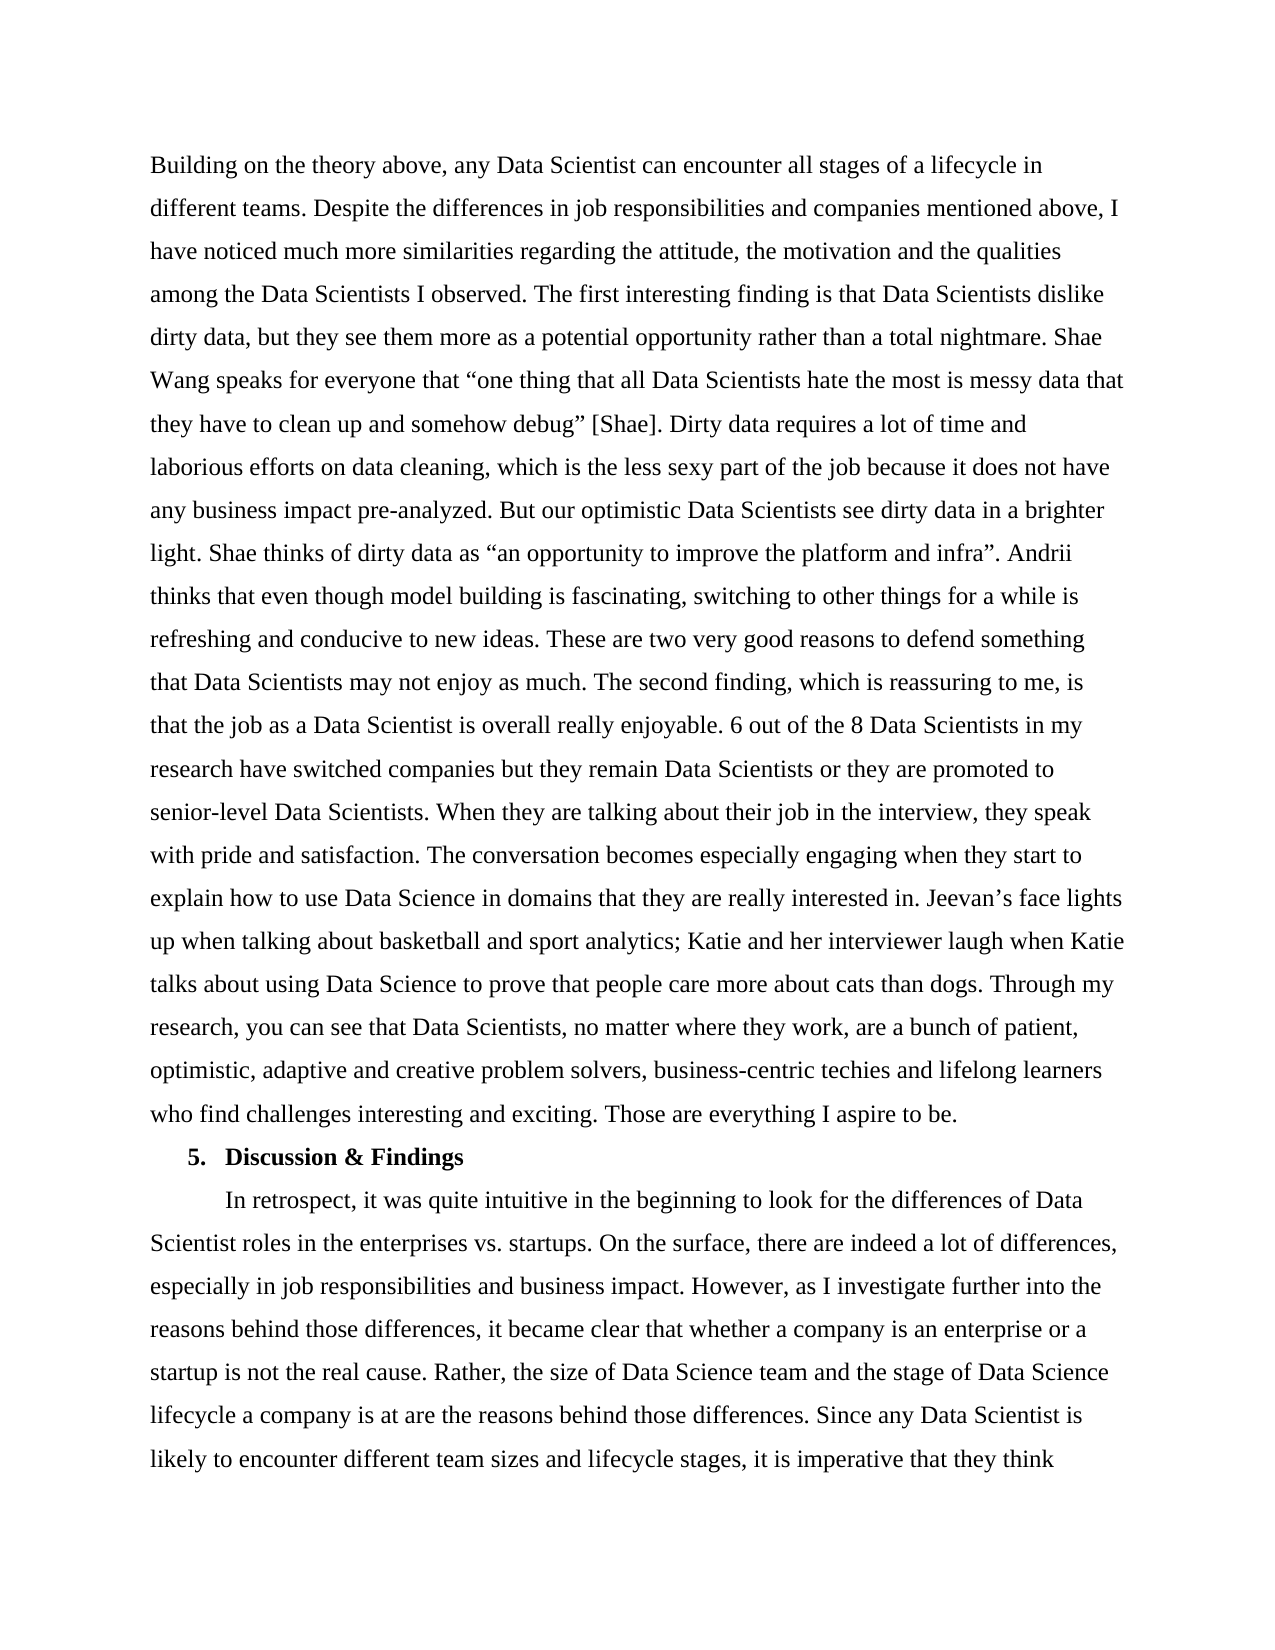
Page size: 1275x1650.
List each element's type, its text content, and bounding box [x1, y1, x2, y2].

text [150, 1185, 1125, 1472]
list Discussion & Findings [187, 1142, 1125, 1171]
text Building on the theory above, any Data Scientist can encounter all stages of a lifecycle in different teams. Despite the differences in job responsibilities and companies mentioned above, I have noticed much more similarities regarding the attitude, the motivation and the qualities among the Data Scientists I observed. The first interesting finding is that Data Scientists dislike dirty data, but they see them more as a potential opportunity rather than a total nightmare. Shae Wang speaks for everyone that “one thing that all Data Scientists hate the most is messy data that they have to clean up and somehow debug” [Shae]. Dirty data requires a lot of time and laborious efforts on data cleaning, which is the less sexy part of the job because it does not have any business impact pre-analyzed. But our optimistic Data Scientists see dirty data in a brighter light. Shae thinks of dirty data as “an opportunity to improve the platform and infra”. Andrii thinks that even though model building is fascinating, switching to other things for a while is refreshing and conducive to new ideas. These are two very good reasons to defend something that Data Scientists may not enjoy as much. The second finding, which is reassuring to me, is that the job as a Data Scientist is overall really enjoyable. 6 out of the 8 Data Scientists in my research have switched companies but they remain Data Scientists or they are promoted to senior-level Data Scientists. When they are talking about their job in the interview, they speak with pride and satisfaction. The conversation becomes especially engaging when they start to explain how to use Data Science in domains that they are really interested in. Jeevan’s face lights up when talking about basketball and sport analytics; Katie and her interviewer laugh when Katie talks about using Data Science to prove that people care more about cats than dogs. Through my research, you can see that Data Scientists, no matter where they work, are a bunch of patient, optimistic, adaptive and creative problem solvers, business-centric techies and lifelong learners who find challenges interesting and exciting. Those are everything I aspire to be. [150, 150, 1125, 1127]
